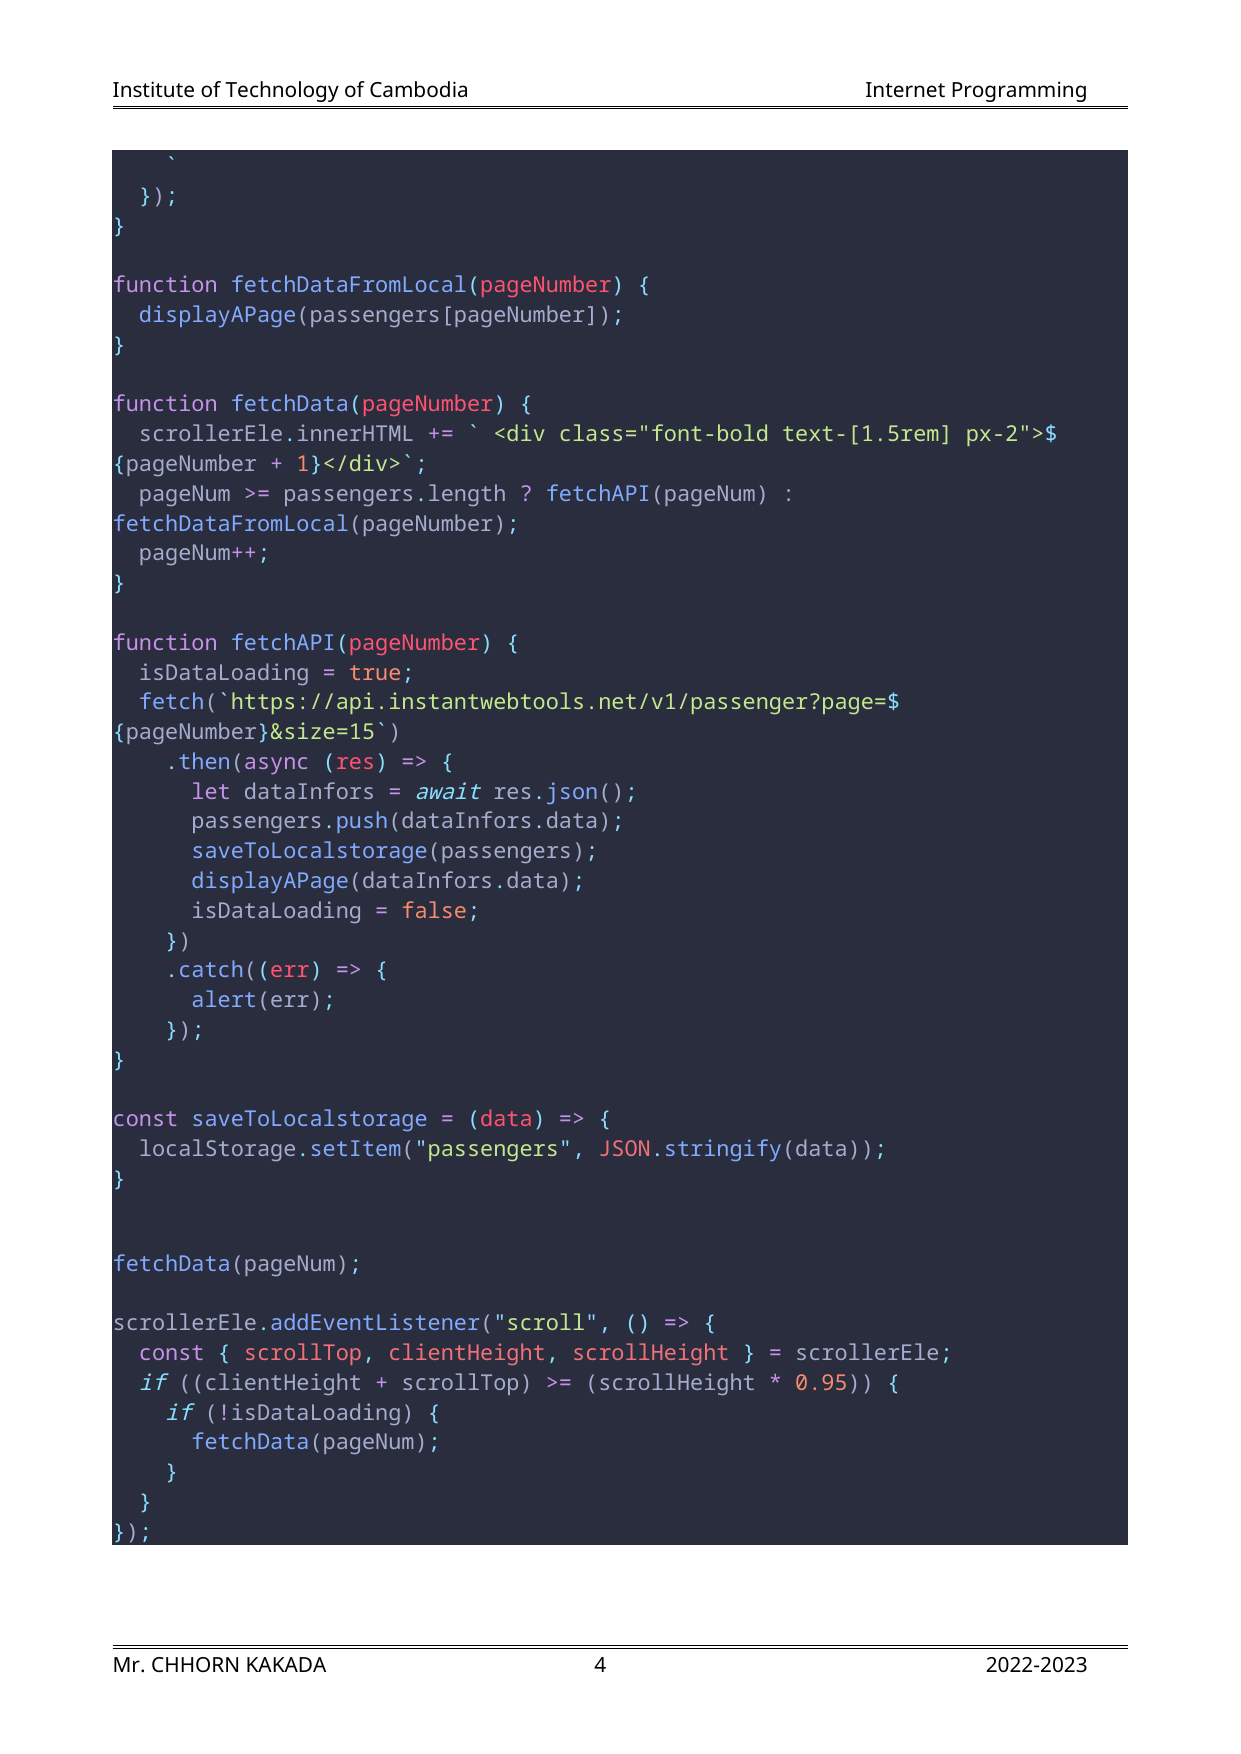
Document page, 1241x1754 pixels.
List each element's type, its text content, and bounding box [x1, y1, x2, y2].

text fetch(`https://api.instantwebtools.net/v1/passenger?page=${pageNumber}&size=15`) [112, 686, 1128, 746]
text fetchData(pageNum); [112, 1426, 1128, 1456]
text fetchData(pageNum); [112, 1247, 1128, 1277]
text } [112, 209, 1128, 239]
text } [112, 329, 1128, 358]
text }); [112, 1516, 1128, 1545]
text scrollerEle.innerHTML += ` <div class="font-bold text-[1.5rem] px-2">${pageNumber + 1}</div>`; [112, 418, 1128, 478]
text } [112, 1163, 1128, 1193]
text .then(async (res) => { [112, 746, 1128, 776]
text scrollerEle.addEventListener("scroll", () => { [112, 1307, 1128, 1337]
text if (!isDataLoading) { [112, 1396, 1128, 1426]
text } [112, 1486, 1128, 1516]
text alert(err); [112, 984, 1128, 1014]
text const { scrollTop, clientHeight, scrollHeight } = scrollerEle; [112, 1337, 1128, 1367]
text } [112, 1044, 1128, 1073]
text }) [112, 924, 1128, 954]
text displayAPage(passengers[pageNumber]); [112, 299, 1128, 329]
text }); [112, 1014, 1128, 1044]
text function fetchData(pageNumber) { [112, 388, 1128, 418]
text let dataInfors = await res.json(); [112, 776, 1128, 805]
text displayAPage(dataInfors.data); [112, 865, 1128, 895]
text .catch((err) => { [112, 954, 1128, 984]
text } [112, 567, 1128, 597]
text } [112, 1456, 1128, 1486]
text if ((clientHeight + scrollTop) >= (scrollHeight * 0.95)) { [112, 1367, 1128, 1396]
text isDataLoading = true; [112, 656, 1128, 686]
text const saveToLocalstorage = (data) => { [112, 1103, 1128, 1133]
text isDataLoading = false; [112, 895, 1128, 924]
text ` [112, 150, 1128, 180]
text }); [112, 180, 1128, 209]
text localStorage.setItem("passengers", JSON.stringify(data)); [112, 1133, 1128, 1163]
text passengers.push(dataInfors.data); [112, 805, 1128, 835]
text pageNum >= passengers.length ? fetchAPI(pageNum) : fetchDataFromLocal(pageNumber); [112, 478, 1128, 537]
text saveToLocalstorage(passengers); [112, 835, 1128, 865]
text pageNum++; [112, 537, 1128, 567]
text function fetchDataFromLocal(pageNumber) { [112, 269, 1128, 299]
text function fetchAPI(pageNumber) { [112, 627, 1128, 656]
